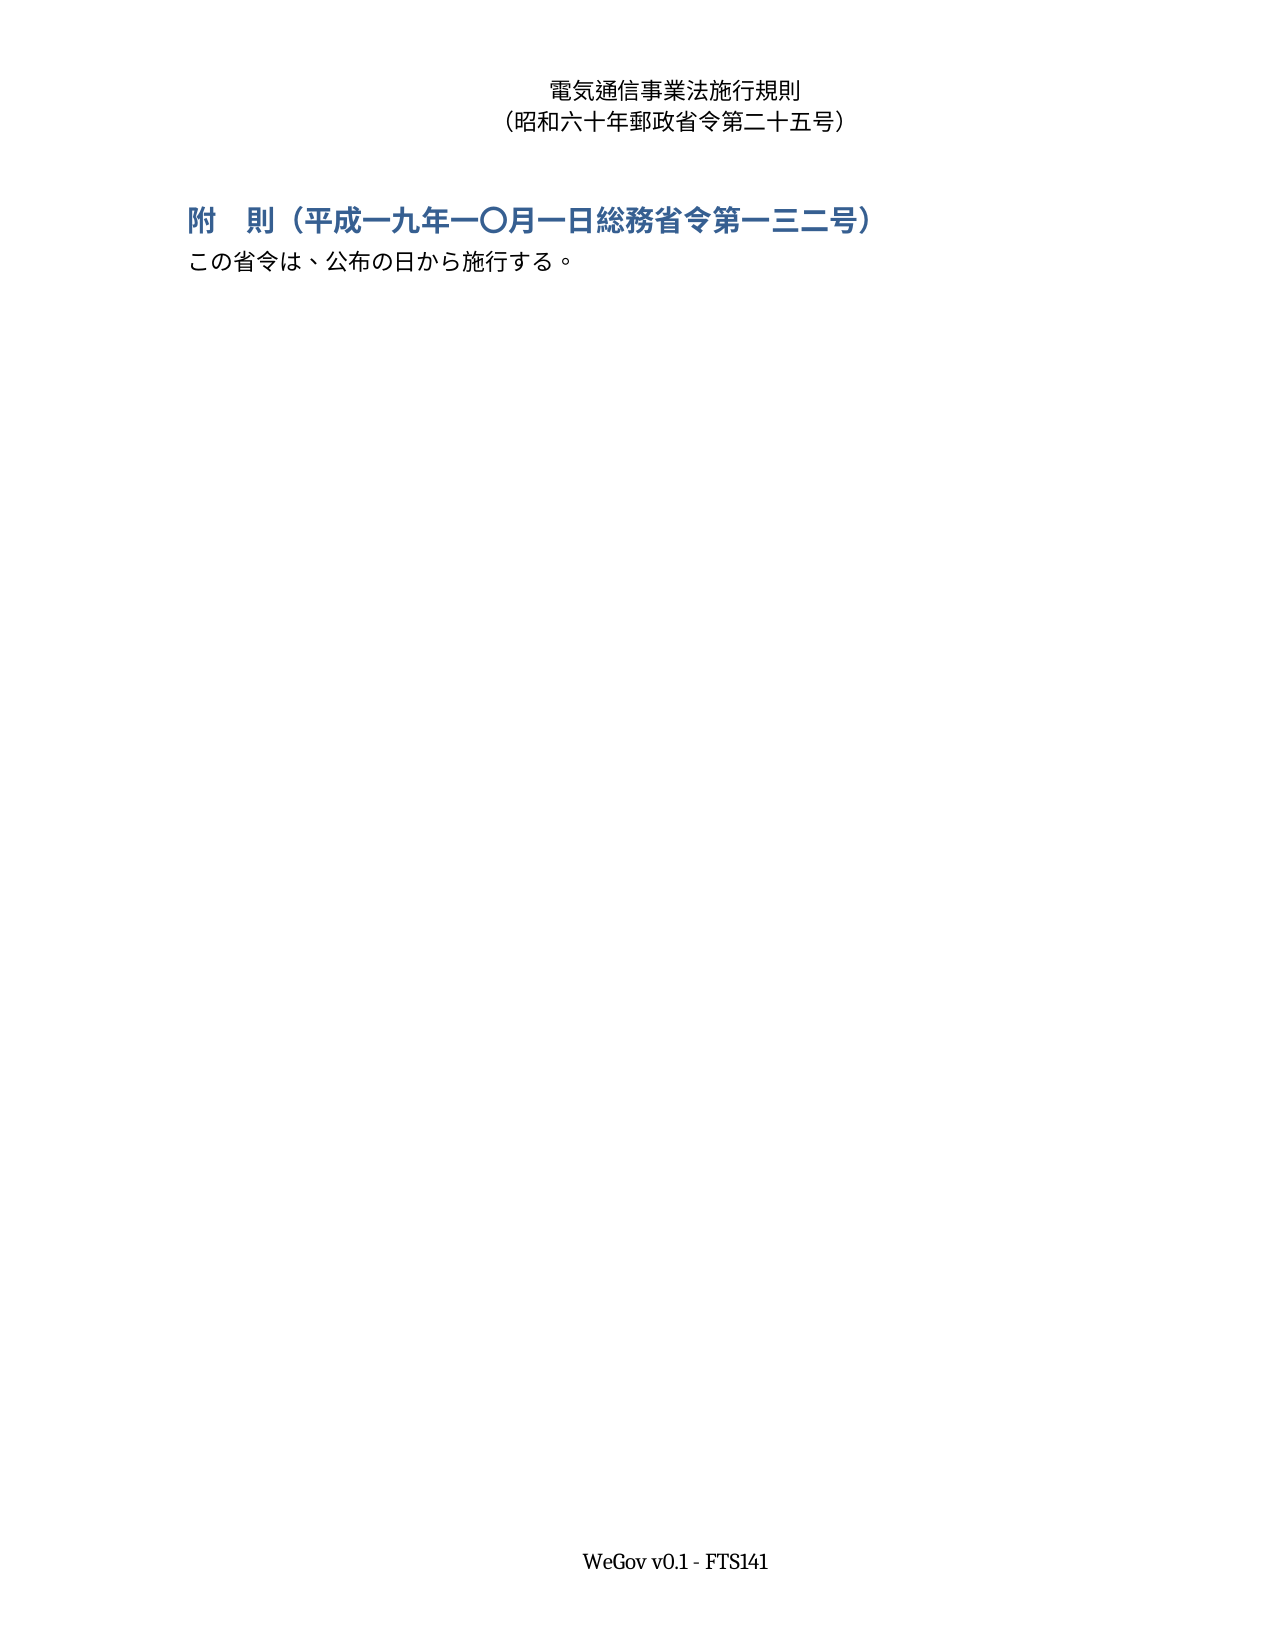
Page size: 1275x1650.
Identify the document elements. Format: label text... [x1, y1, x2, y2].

text この省令は、公布の日から施行する。 [187, 246, 1087, 277]
subtitle 附 則（平成一九年一〇月一日総務省令第一三二号） [187, 200, 1087, 240]
